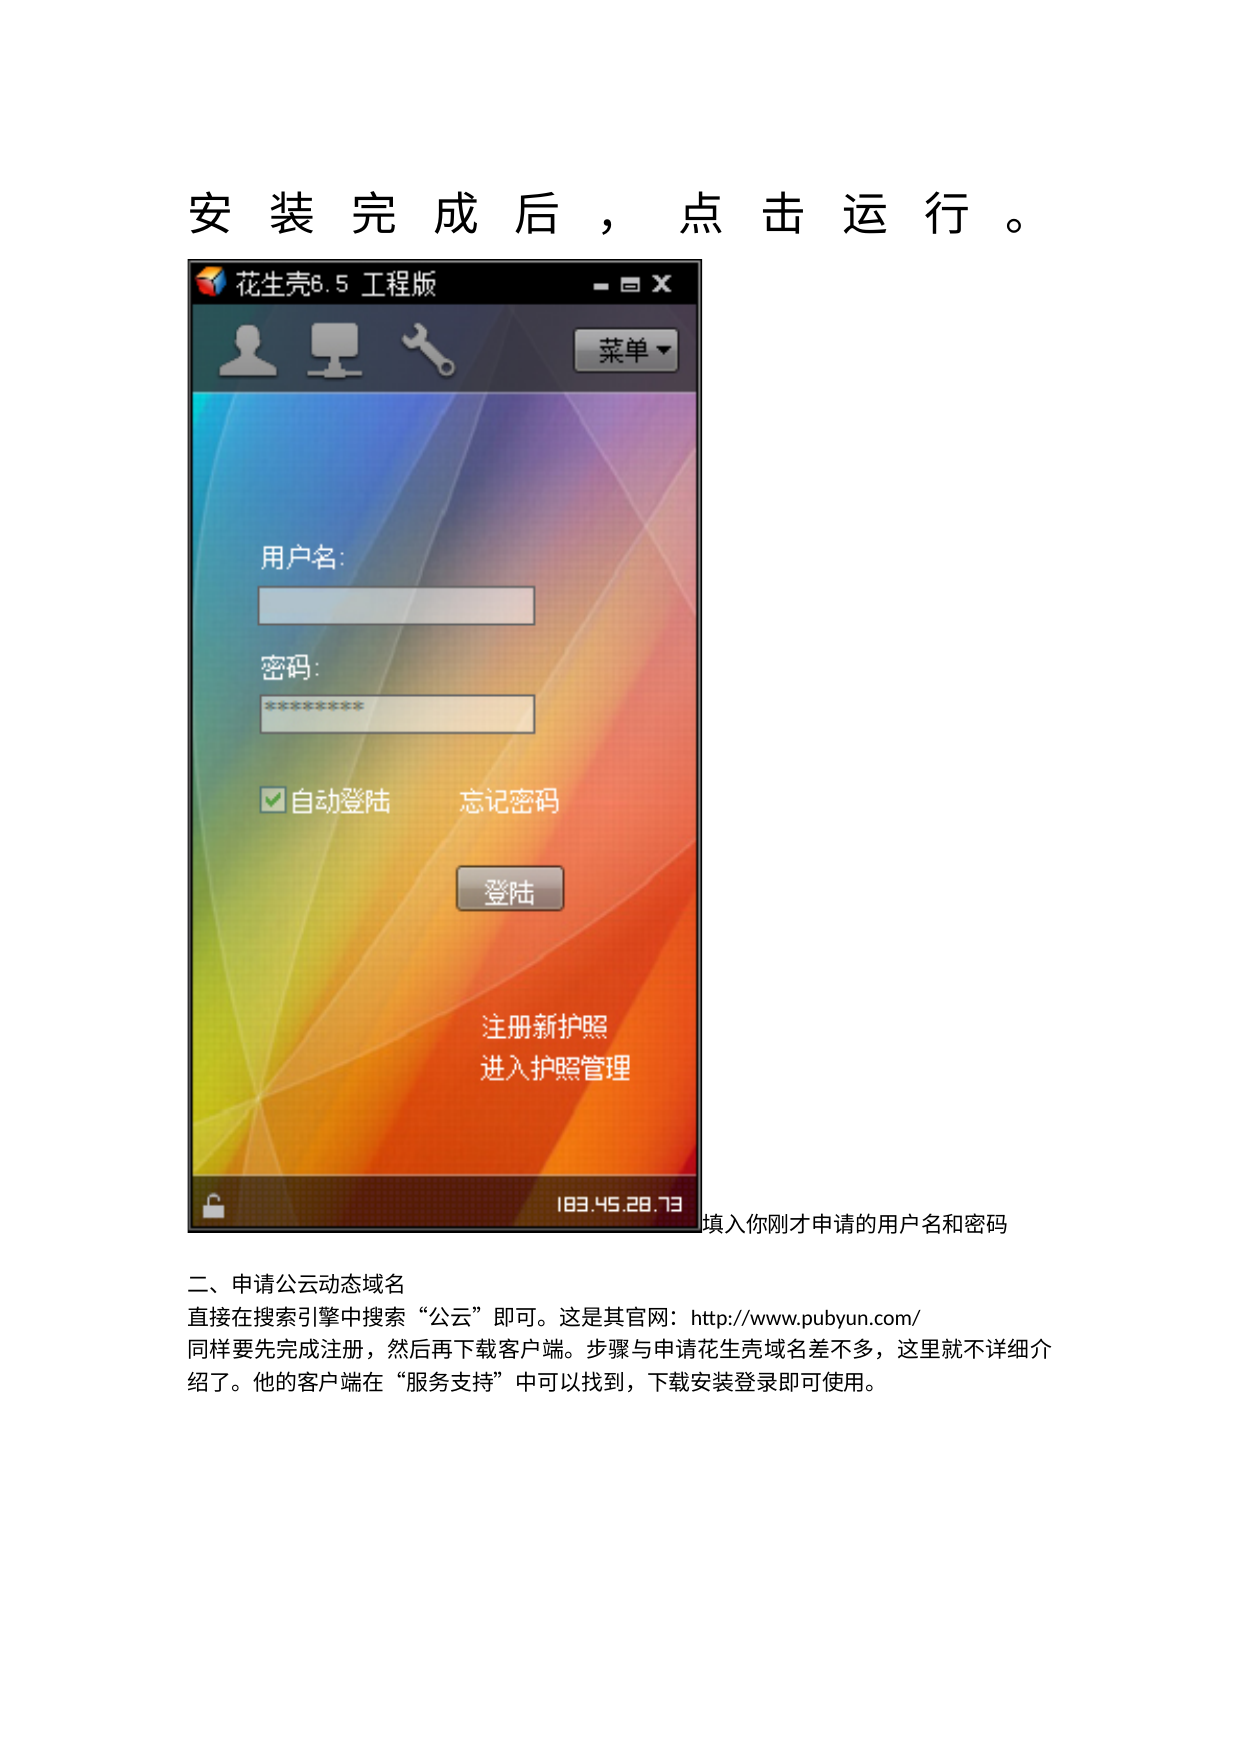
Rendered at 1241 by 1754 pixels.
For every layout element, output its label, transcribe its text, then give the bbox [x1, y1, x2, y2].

text 直接在搜索引擎中搜索“公云”即可。这是其官网：http://www.pubyun.com/ [187, 1299, 1053, 1332]
text 二、申请公云动态域名 [187, 1267, 1053, 1299]
text 同样要先完成注册，然后再下载客户端。步骤与申请花生壳域名差不多，这里就不详细介绍了。他的客户端在“服务支持”中可以找到，下载安装登录即可使用。 [187, 1332, 1053, 1397]
picture [187, 259, 703, 1233]
